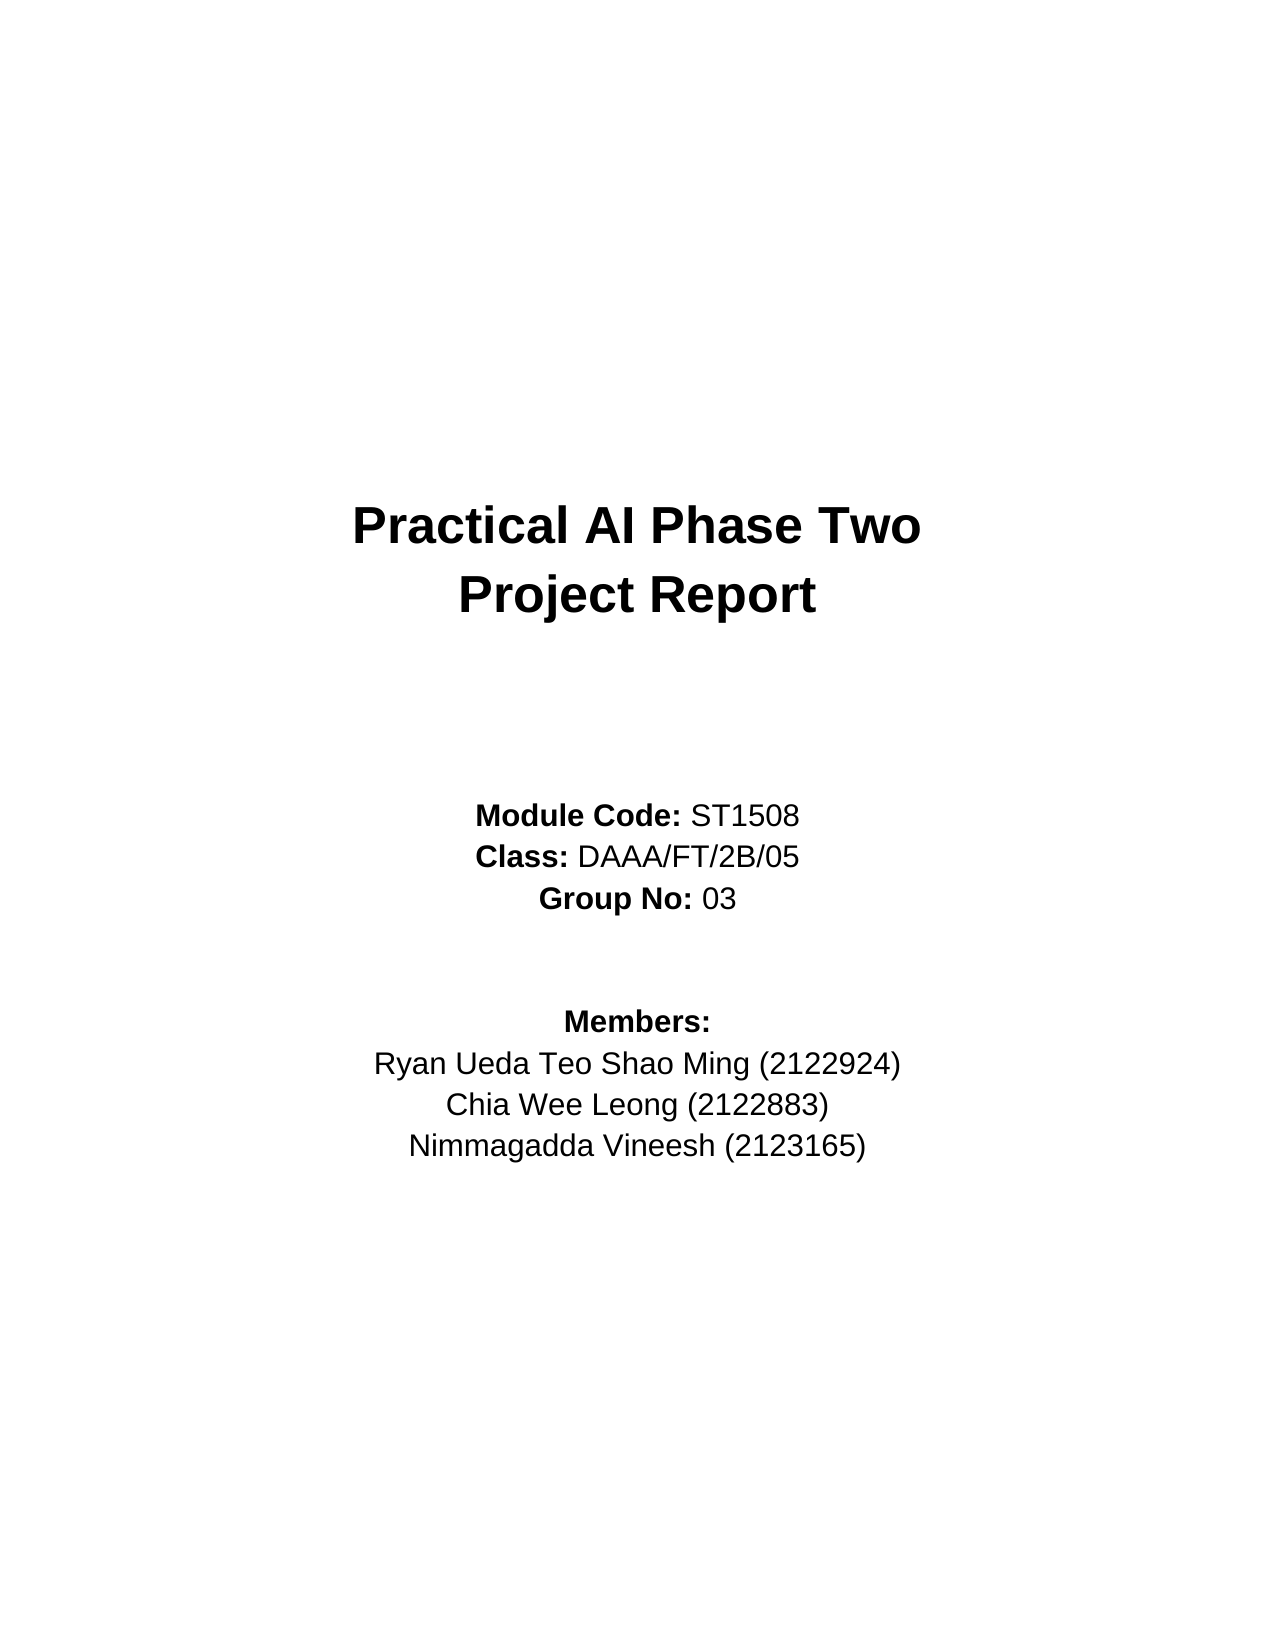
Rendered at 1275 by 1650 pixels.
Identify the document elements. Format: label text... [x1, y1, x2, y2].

text Group No: 03 [150, 880, 1125, 916]
text Practical AI Phase Two [150, 494, 1125, 554]
text Project Report [150, 563, 1125, 623]
text Members: [150, 1003, 1125, 1039]
text Nimmagadda Vineesh (2123165) [150, 1127, 1125, 1163]
text Module Code: ST1508 [150, 797, 1125, 833]
text Chia Wee Leong (2122883) [150, 1086, 1125, 1122]
text Ryan Ueda Teo Shao Ming (2122924) [150, 1045, 1125, 1081]
text Class: DAAA/FT/2B/05 [150, 838, 1125, 874]
